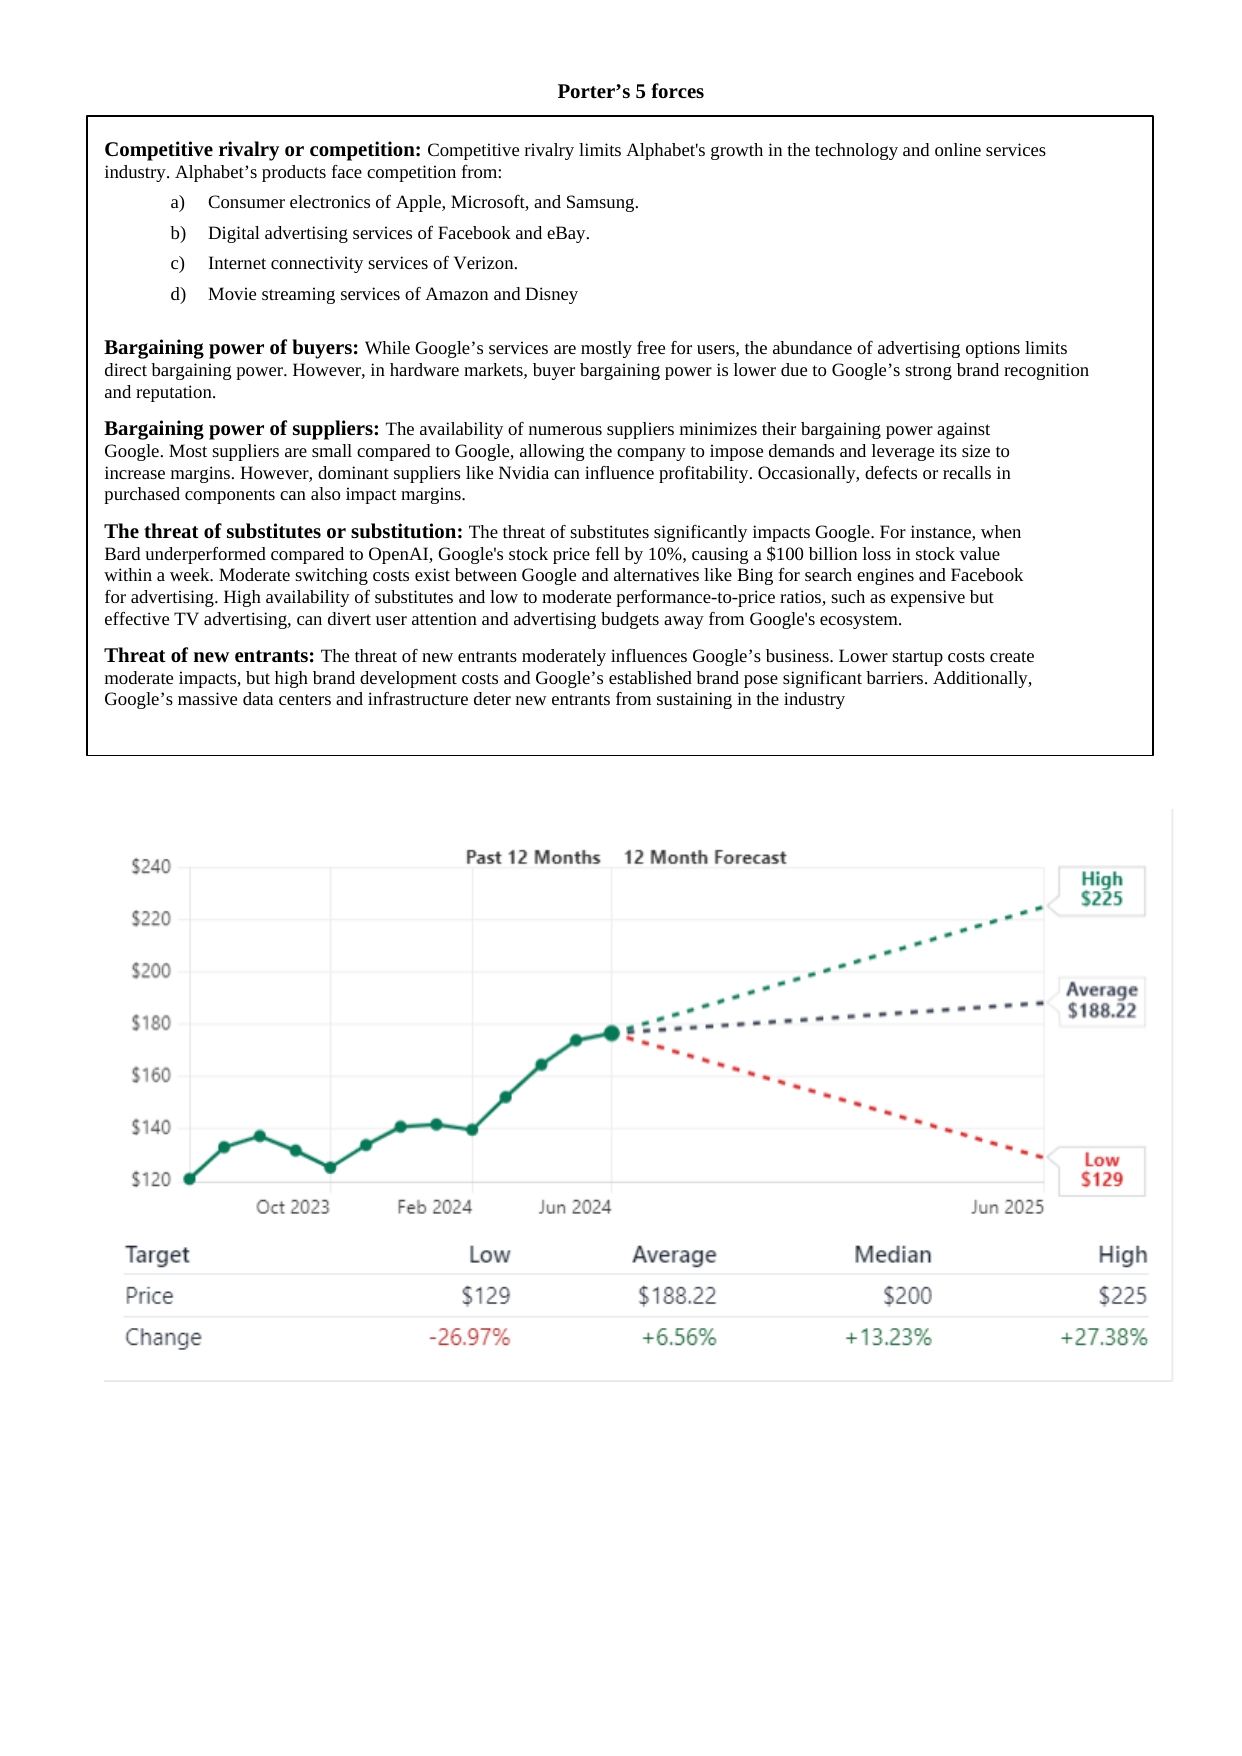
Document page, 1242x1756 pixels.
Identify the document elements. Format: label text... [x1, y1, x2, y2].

text Bargaining power of suppliers: The availability of numerous suppliers minimizes their bargaining power against Google. Most suppliers are small compared to Google, allowing the company to impose demands and leverage its size to increase margins. However, dominant suppliers like Nvidia can influence profitability. Occasionally, defects or recalls in purchased components can also impact margins. [104, 416, 1051, 505]
list Digital advertising services of Facebook and eBay. [170, 222, 1067, 243]
text The threat of substitutes or substitution: The threat of substitutes significantly impacts Google. For instance, when Bard underperformed compared to OpenAI, Google's stock price fell by 10%, causing a $100 billion loss in stock value within a week. Moderate switching costs exist between Google and alternatives like Bing for search engines and Facebook for advertising. High availability of substitutes and low to moderate performance-to-price ratios, such as expensive but effective TV advertising, can divert user attention and advertising budgets away from Google's ecosystem. [104, 519, 1051, 629]
text Competitive rivalry or competition: Competitive rivalry limits Alphabet's growth in the technology and online services industry. Alphabet’s products face competition from: [104, 136, 1108, 182]
text Bargaining power of buyers: While Google’s services are mostly free for users, the abundance of advertising options limits direct bargaining power. However, in hardware markets, buyer bargaining power is lower due to Google’s strong brand recognition and reputation. [104, 335, 1108, 402]
list Internet connectivity services of Verizon. [170, 253, 1067, 274]
list Consumer electronics of Apple, Microsoft, and Samsung. [170, 192, 1067, 213]
list Movie streaming services of Amazon and Disney [170, 283, 1067, 304]
picture [104, 809, 1181, 1382]
text Threat of new entrants: The threat of new entrants moderately influences Google’s business. Lower startup costs create moderate impacts, but high brand development costs and Google’s established brand pose significant barriers. Additionally, Google’s massive data centers and infrastructure deter new entrants from sustaining in the industry [104, 643, 1051, 710]
